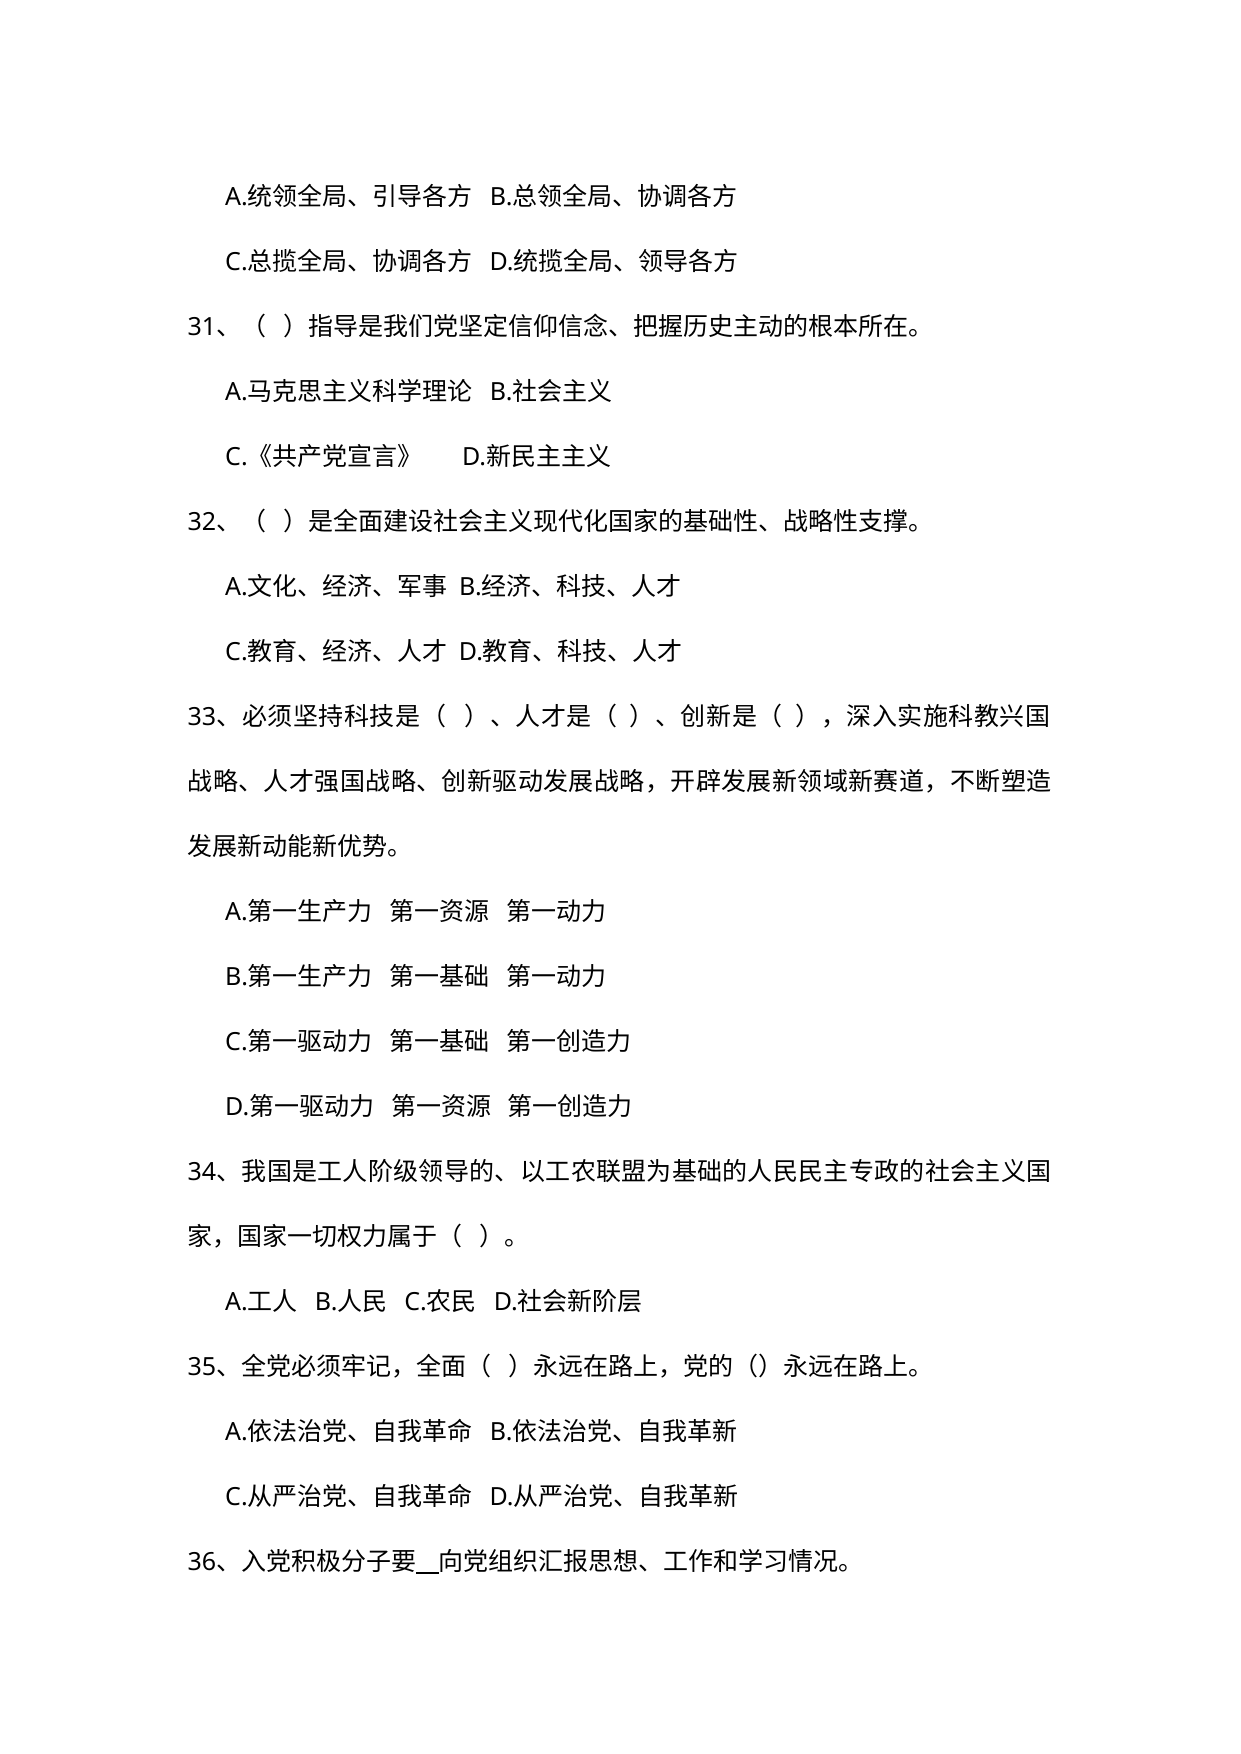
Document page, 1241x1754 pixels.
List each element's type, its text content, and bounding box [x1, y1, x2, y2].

text D.第一驱动力 第一资源 第一创造力 [187, 1072, 1053, 1137]
text A.文化、经济、军事 B.经济、科技、人才 [187, 552, 1053, 617]
text B.第一生产力 第一基础 第一动力 [187, 942, 1053, 1007]
text 33、必须坚持科技是（ ）、人才是（ ）、创新是（ ），深入实施科教兴国战略、人才强国战略、创新驱动发展战略，开辟发展新领域新赛道，不断塑造发展新动能新优势。 [187, 682, 1053, 877]
text 31、（ ）指导是我们党坚定信仰信念、把握历史主动的根本所在。 [187, 292, 1053, 357]
text A.依法治党、自我革命 B.依法治党、自我革新 [187, 1397, 1053, 1462]
text 35、全党必须牢记，全面（ ）永远在路上，党的（）永远在路上。 [187, 1332, 1053, 1397]
text 32、（ ）是全面建设社会主义现代化国家的基础性、战略性支撑。 [187, 487, 1053, 552]
text C.总揽全局、协调各方 D.统揽全局、领导各方 [187, 227, 1053, 292]
text 36、入党积极分子要 向党组织汇报思想、工作和学习情况。 [187, 1527, 1053, 1592]
text C.从严治党、自我革命 D.从严治党、自我革新 [187, 1462, 1053, 1527]
text 34、我国是工人阶级领导的、以工农联盟为基础的人民民主专政的社会主义国家，国家一切权力属于（ ）。 [187, 1137, 1053, 1267]
text A.第一生产力 第一资源 第一动力 [187, 877, 1053, 942]
text C.《共产党宣言》 D.新民主主义 [187, 422, 1053, 487]
text A.工人 B.人民 C.农民 D.社会新阶层 [187, 1267, 1053, 1332]
text C.教育、经济、人才 D.教育、科技、人才 [187, 617, 1053, 682]
text A.统领全局、引导各方 B.总领全局、协调各方 [187, 162, 1053, 227]
text A.马克思主义科学理论 B.社会主义 [187, 357, 1053, 422]
text C.第一驱动力 第一基础 第一创造力 [187, 1007, 1053, 1072]
